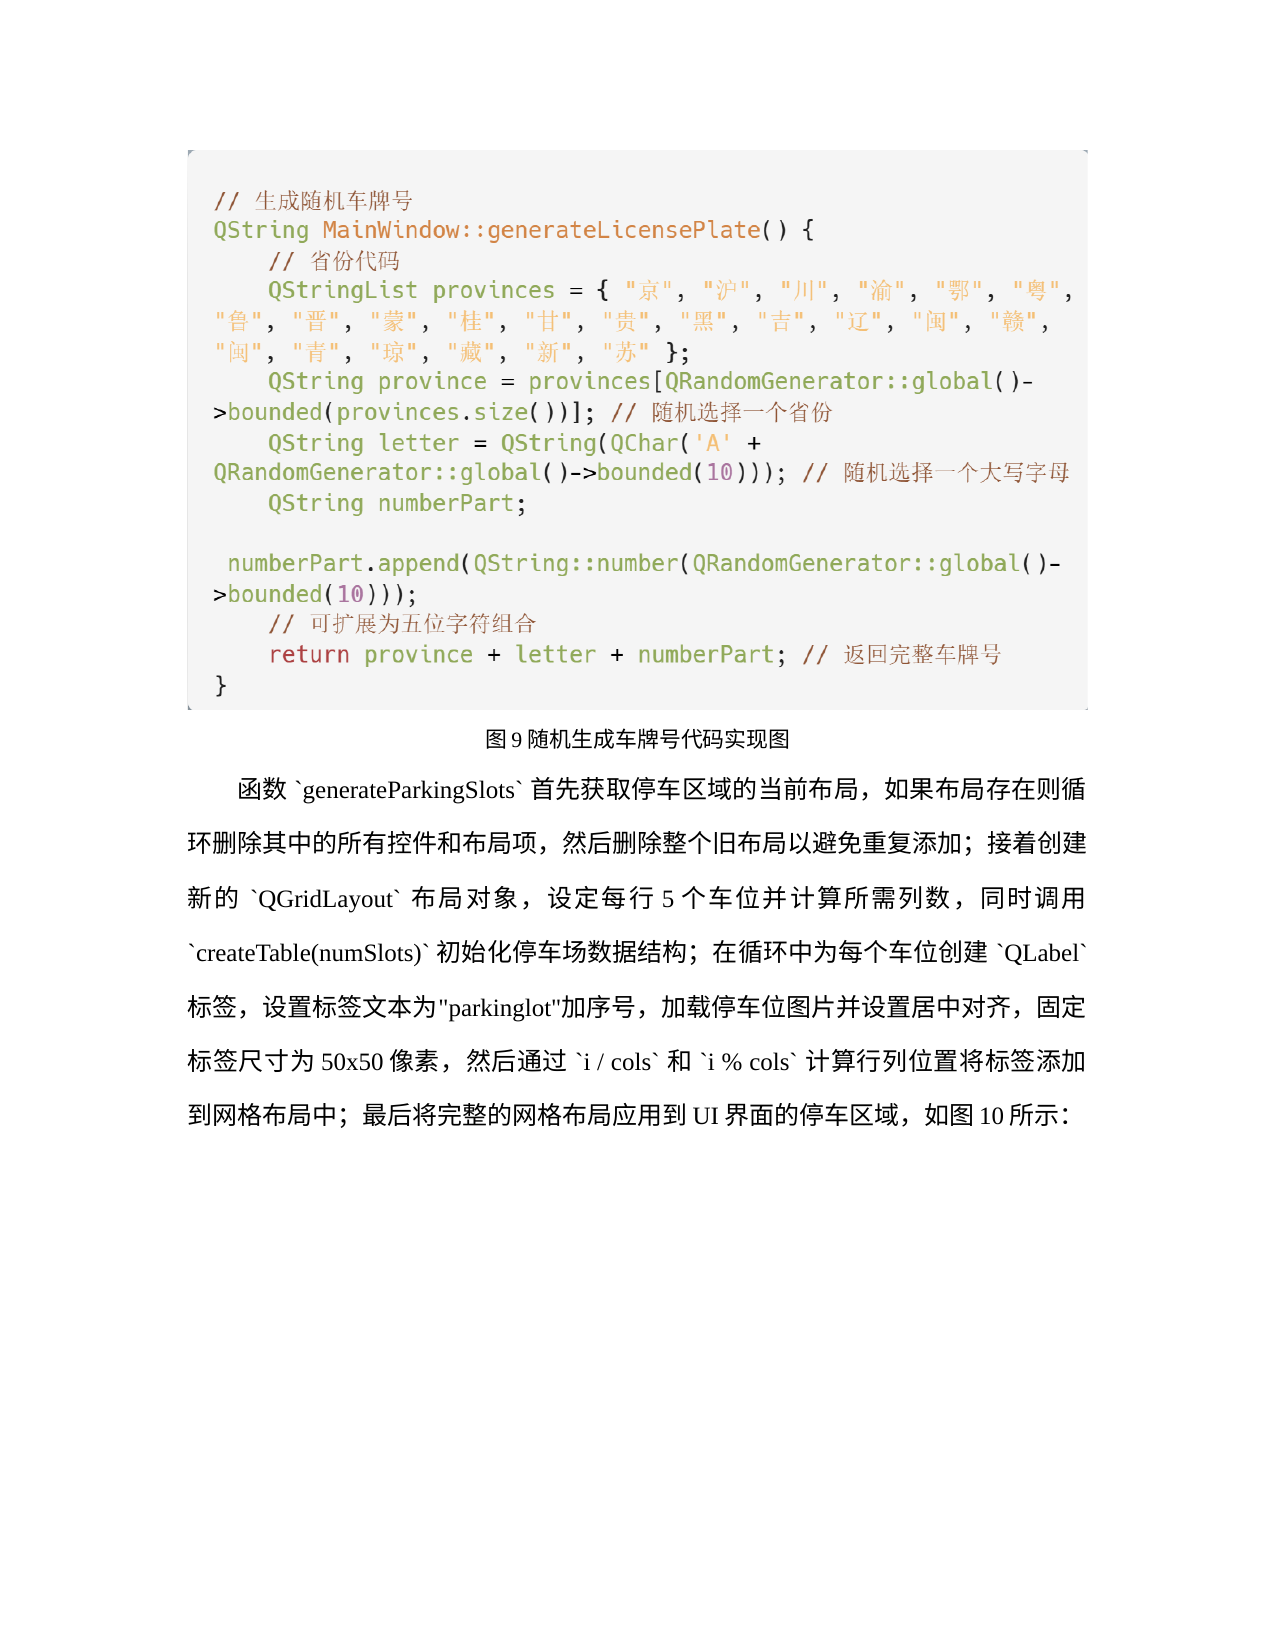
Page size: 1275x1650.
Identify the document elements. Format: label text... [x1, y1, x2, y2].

text 图9 随机生成车牌号代码实现图 [187, 722, 1087, 754]
picture [187, 150, 1088, 710]
text 函数 `generateParkingSlots` 首先获取停车区域的当前布局，如果布局存在则循环删除其中的所有控件和布局项，然后删除整个旧布局以避免重复添加；接着创建新的 `QGridLayout` 布局对象，设定每行5个车位并计算所需列数，同时调用 `createTable(numSlots)` 初始化停车场数据结构；在循环中为每个车位创建 `QLabel` 标签，设置标签文本为"parkinglot"加序号，加载停车位图片并设置居中对齐，固定标签尺寸为50x50像素，然后通过 `i / cols` 和 `i % cols` 计算行列位置将标签添加到网格布局中；最后将完整的网格布局应用到UI界面的停车区域，如图10所示： [187, 769, 1087, 1132]
